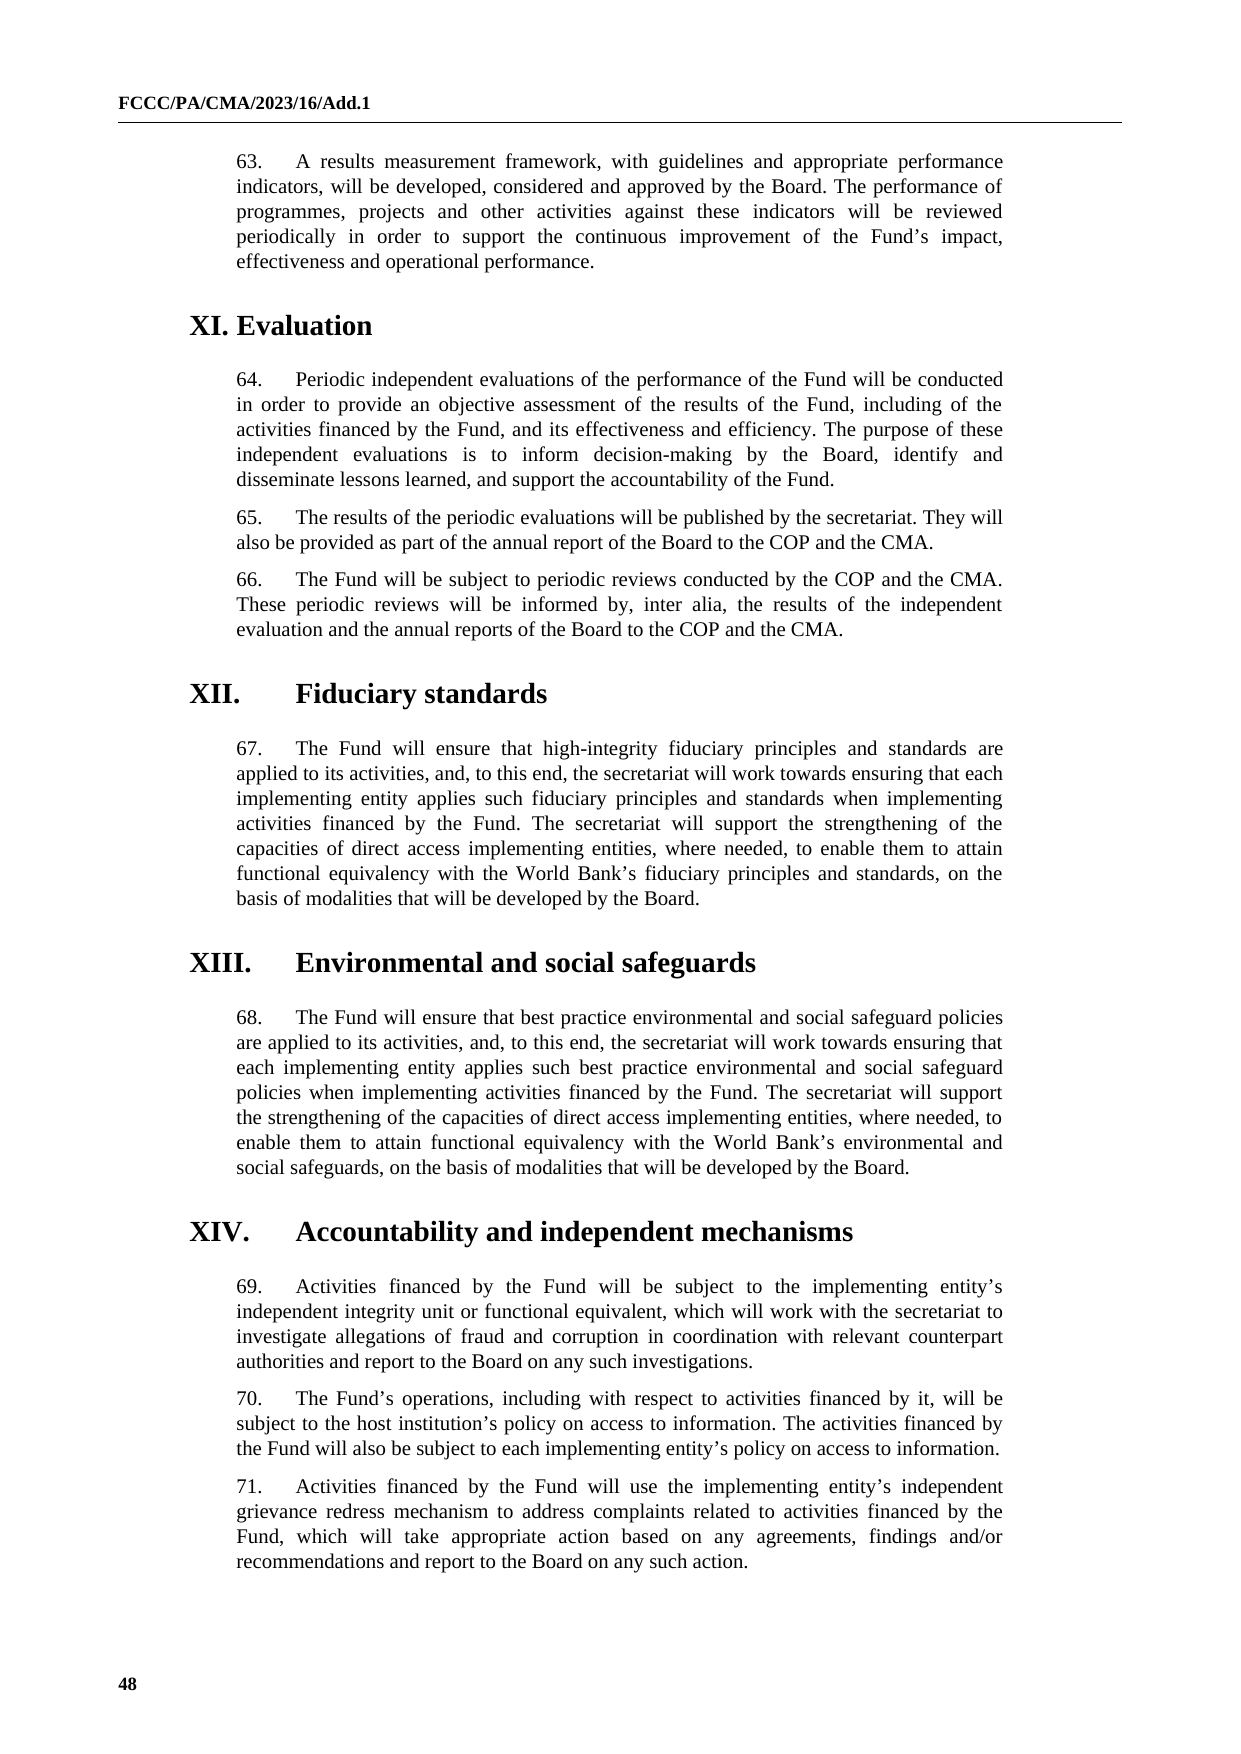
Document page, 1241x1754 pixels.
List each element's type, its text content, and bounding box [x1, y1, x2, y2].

text 64. Periodic independent evaluations of the performance of the Fund will be conducted in order to provide an objective assessment of the results of the Fund, including of the activities financed by the Fund, and its effectiveness and efficiency. The purpose of these independent evaluations is to inform decision-making by the Board, identify and disseminate lessons learned, and support the accountability of the Fund. [236, 366, 1004, 491]
text 70. The Fund’s operations, including with respect to activities financed by it, will be subject to the host institution’s policy on access to information. The activities financed by the Fund will also be subject to each implementing entity’s policy on access to information. [236, 1385, 1004, 1460]
text 67. The Fund will ensure that high-integrity fiduciary principles and standards are applied to its activities, and, to this end, the secretariat will work towards ensuring that each implementing entity applies such fiduciary principles and standards when implementing activities financed by the Fund. The secretariat will support the strengthening of the capacities of direct access implementing entities, where needed, to enable them to attain functional equivalency with the World Bank’s fiduciary principles and standards, on the basis of modalities that will be developed by the Board. [236, 735, 1004, 910]
text 68. The Fund will ensure that best practice environmental and social safeguard policies are applied to its activities, and, to this end, the secretariat will work towards ensuring that each implementing entity applies such best practice environmental and social safeguard policies when implementing activities financed by the Fund. The secretariat will support the strengthening of the capacities of direct access implementing entities, where needed, to enable them to attain functional equivalency with the World Bank’s environmental and social safeguards, on the basis of modalities that will be developed by the Board. [236, 1004, 1004, 1179]
text 65. The results of the periodic evaluations will be published by the secretariat. They will also be provided as part of the annual report of the Board to the COP and the CMA. [236, 504, 1004, 554]
text 71. Activities financed by the Fund will use the implementing entity’s independent grievance redress mechanism to address complaints related to activities financed by the Fund, which will take appropriate action based on any agreements, findings and/or recommendations and report to the Board on any such action. [236, 1473, 1004, 1573]
text XIII. Environmental and social safeguards [189, 948, 1004, 979]
text 66. The Fund will be subject to periodic reviews conducted by the COP and the CMA. These periodic reviews will be informed by, inter alia, the results of the independent evaluation and the annual reports of the Board to the COP and the CMA. [236, 566, 1004, 641]
text 63. A results measurement framework, with guidelines and appropriate performance indicators, will be developed, considered and approved by the Board. The performance of programmes, projects and other activities against these indicators will be reviewed periodically in order to support the continuous improvement of the Fund’s impact, effectiveness and operational performance. [236, 148, 1004, 273]
text XII. Fiduciary standards [189, 679, 1004, 710]
text XIV. Accountability and independent mechanisms [189, 1216, 1004, 1248]
text XI. Evaluation [189, 310, 1004, 341]
text 69. Activities financed by the Fund will be subject to the implementing entity’s independent integrity unit or functional equivalent, which will work with the secretariat to investigate allegations of fraud and corruption in coordination with relevant counterpart authorities and report to the Board on any such investigations. [236, 1273, 1004, 1373]
